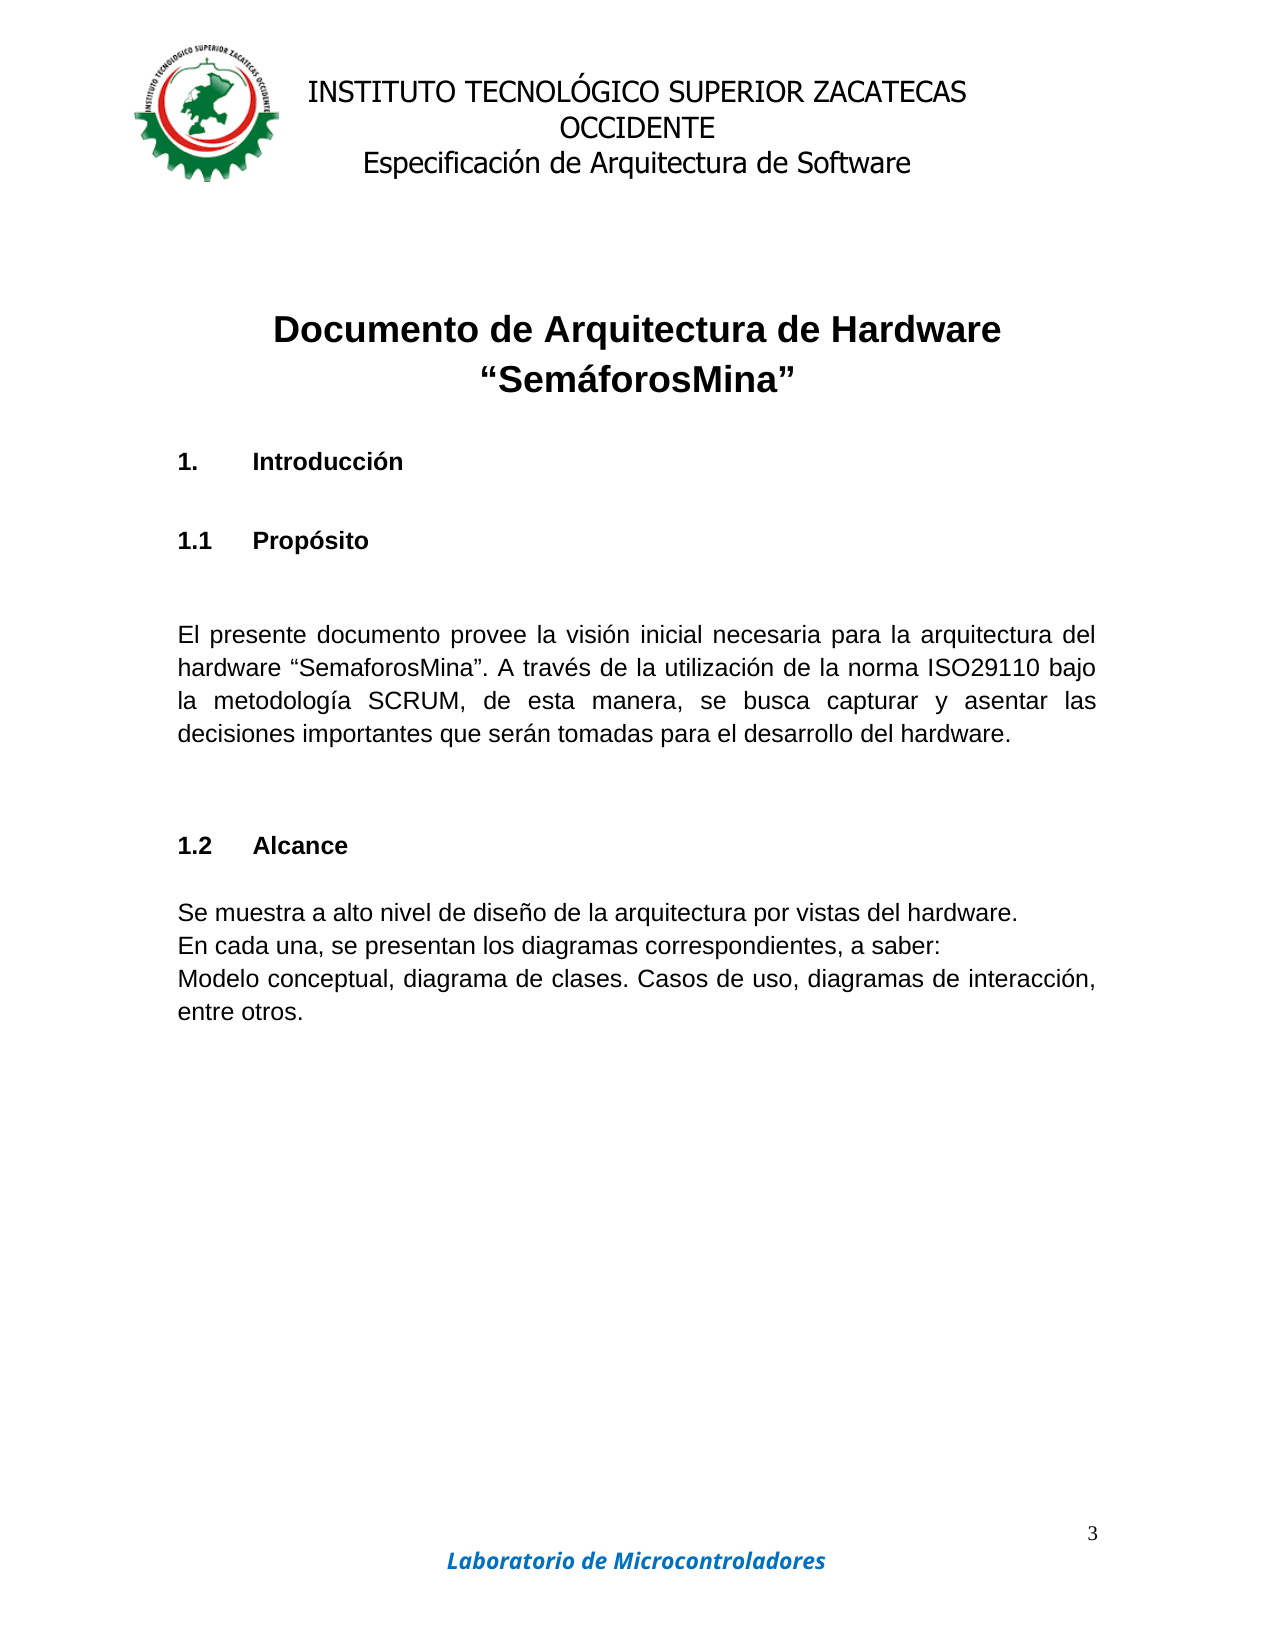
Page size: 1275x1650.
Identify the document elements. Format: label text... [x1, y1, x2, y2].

title Documento de Arquitectura de Hardware [177, 307, 1098, 350]
text Se muestra a alto nivel de diseño de la arquitectura por vistas del hardware. [177, 898, 1098, 927]
picture [134, 45, 279, 182]
text El presente documento provee la visión inicial necesaria para la arquitectura del hardware “SemaforosMina”. A través de la utilización de la norma ISO29110 bajo la metodología SCRUM, de esta manera, se busca capturar y asentar las decisiones importantes que serán tomadas para el desarrollo del hardware. [177, 620, 1098, 748]
subtitle Propósito [177, 526, 1098, 554]
text En cada una, se presentan los diagramas correspondientes, a saber: [177, 931, 1098, 959]
title “SemáforosMina” [177, 357, 1098, 400]
subtitle Alcance [177, 831, 1098, 860]
subtitle Introducción [177, 446, 1098, 475]
text Modelo conceptual, diagrama de clases. Casos de uso, diagramas de interacción, entre otros. [177, 964, 1098, 1026]
